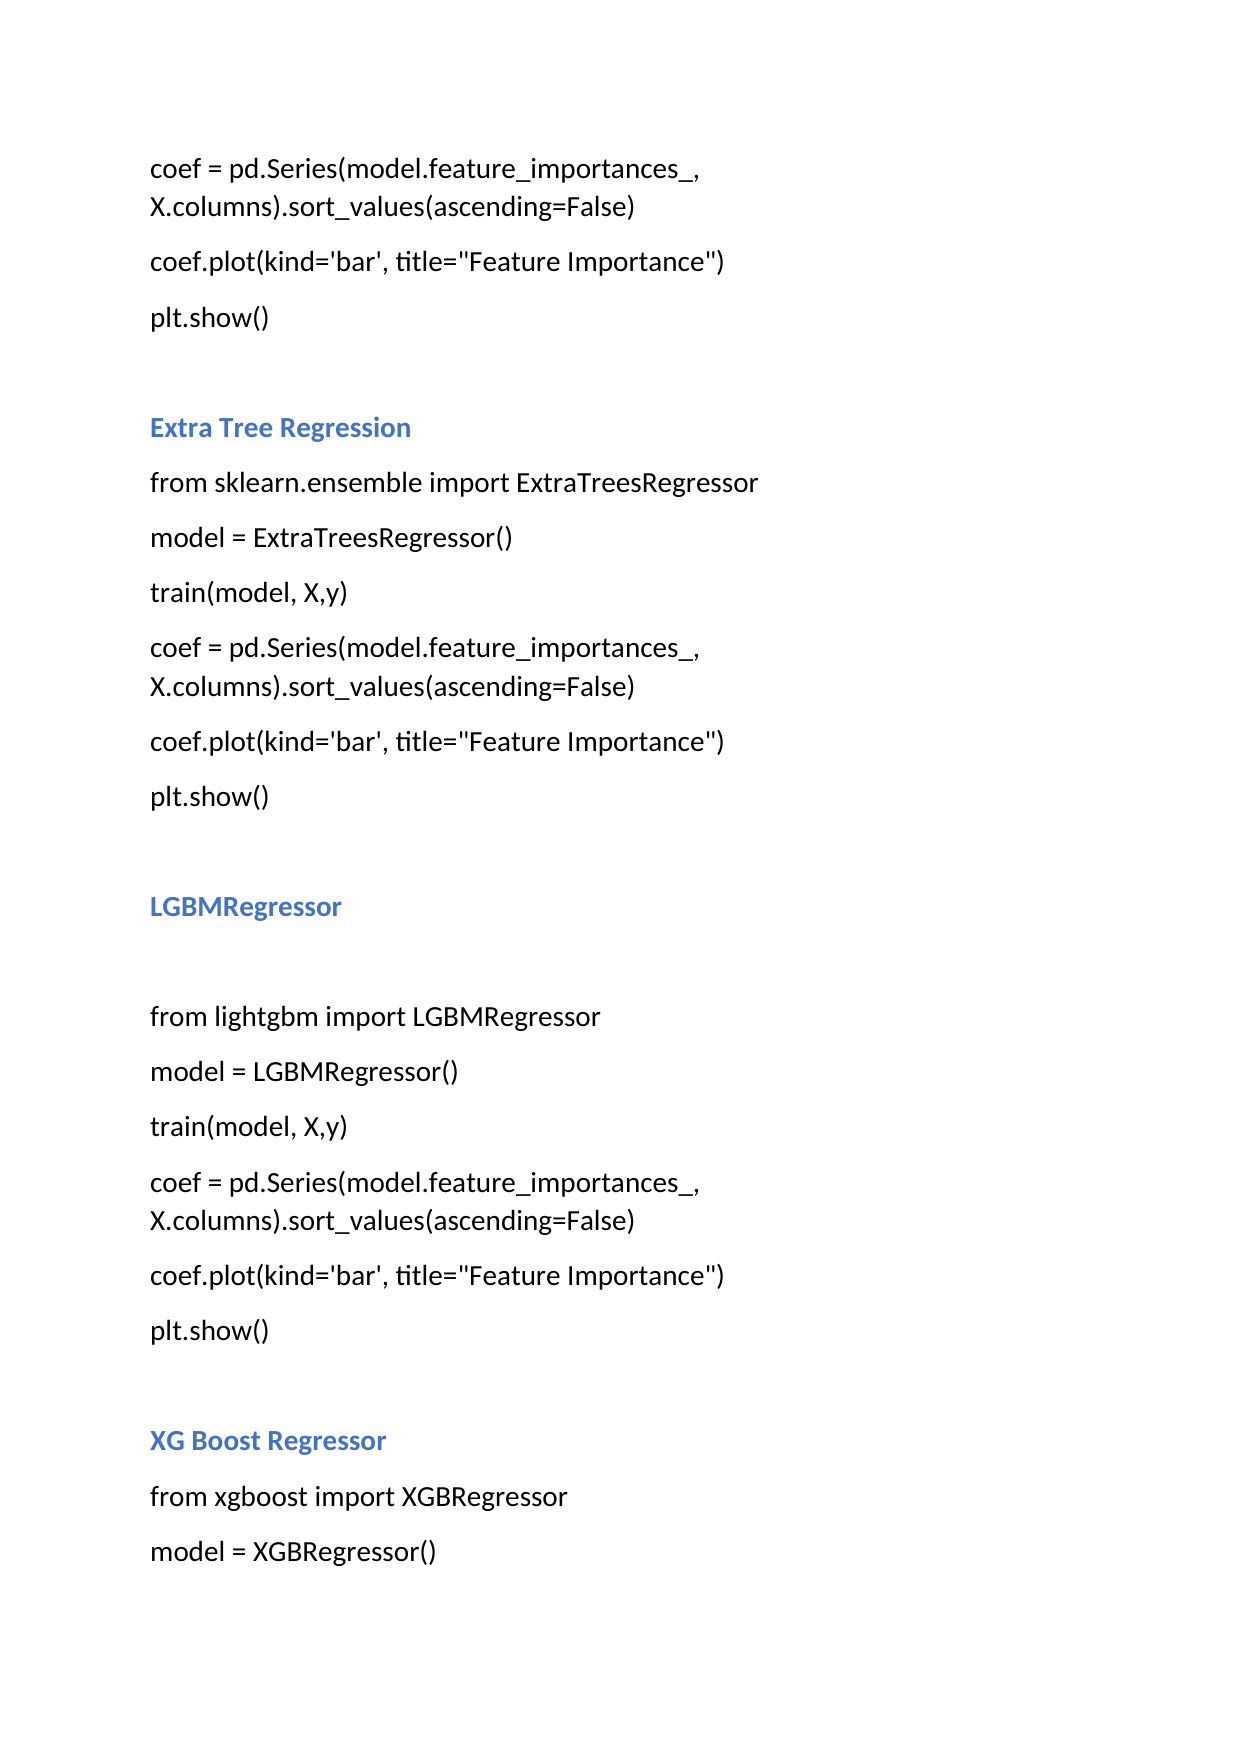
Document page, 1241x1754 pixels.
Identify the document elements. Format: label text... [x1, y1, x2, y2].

text train(model, X,y) [150, 574, 1090, 610]
text XG Boost Regressor [150, 1422, 1090, 1458]
text plt.show() [150, 778, 1090, 813]
text coef.plot(kind='bar', title="Feature Importance") [150, 243, 1090, 279]
text coef = pd.Series(model.feature_importances_, X.columns).sort_values(ascending=False) [150, 629, 1090, 703]
text model = XGBRegressor() [150, 1533, 1090, 1568]
text from xgboost import XGBRegressor [150, 1478, 1090, 1513]
text coef.plot(kind='bar', title="Feature Importance") [150, 723, 1090, 758]
text from lightgbm import LGBMRegressor [150, 998, 1090, 1034]
text plt.show() [150, 299, 1090, 334]
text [150, 1257, 1090, 1293]
text train(model, X,y) [150, 1108, 1090, 1144]
text coef = pd.Series(model.feature_importances_, X.columns).sort_values(ascending=False) [150, 150, 1090, 224]
text plt.show() [150, 1312, 1090, 1348]
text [150, 1164, 1090, 1238]
text model = LGBMRegressor() [150, 1053, 1090, 1089]
text LGBMRegressor [150, 888, 1090, 924]
text from sklearn.ensemble import ExtraTreesRegressor [150, 464, 1090, 499]
text model = ExtraTreesRegressor() [150, 519, 1090, 555]
text Extra Tree Regression [150, 409, 1090, 444]
